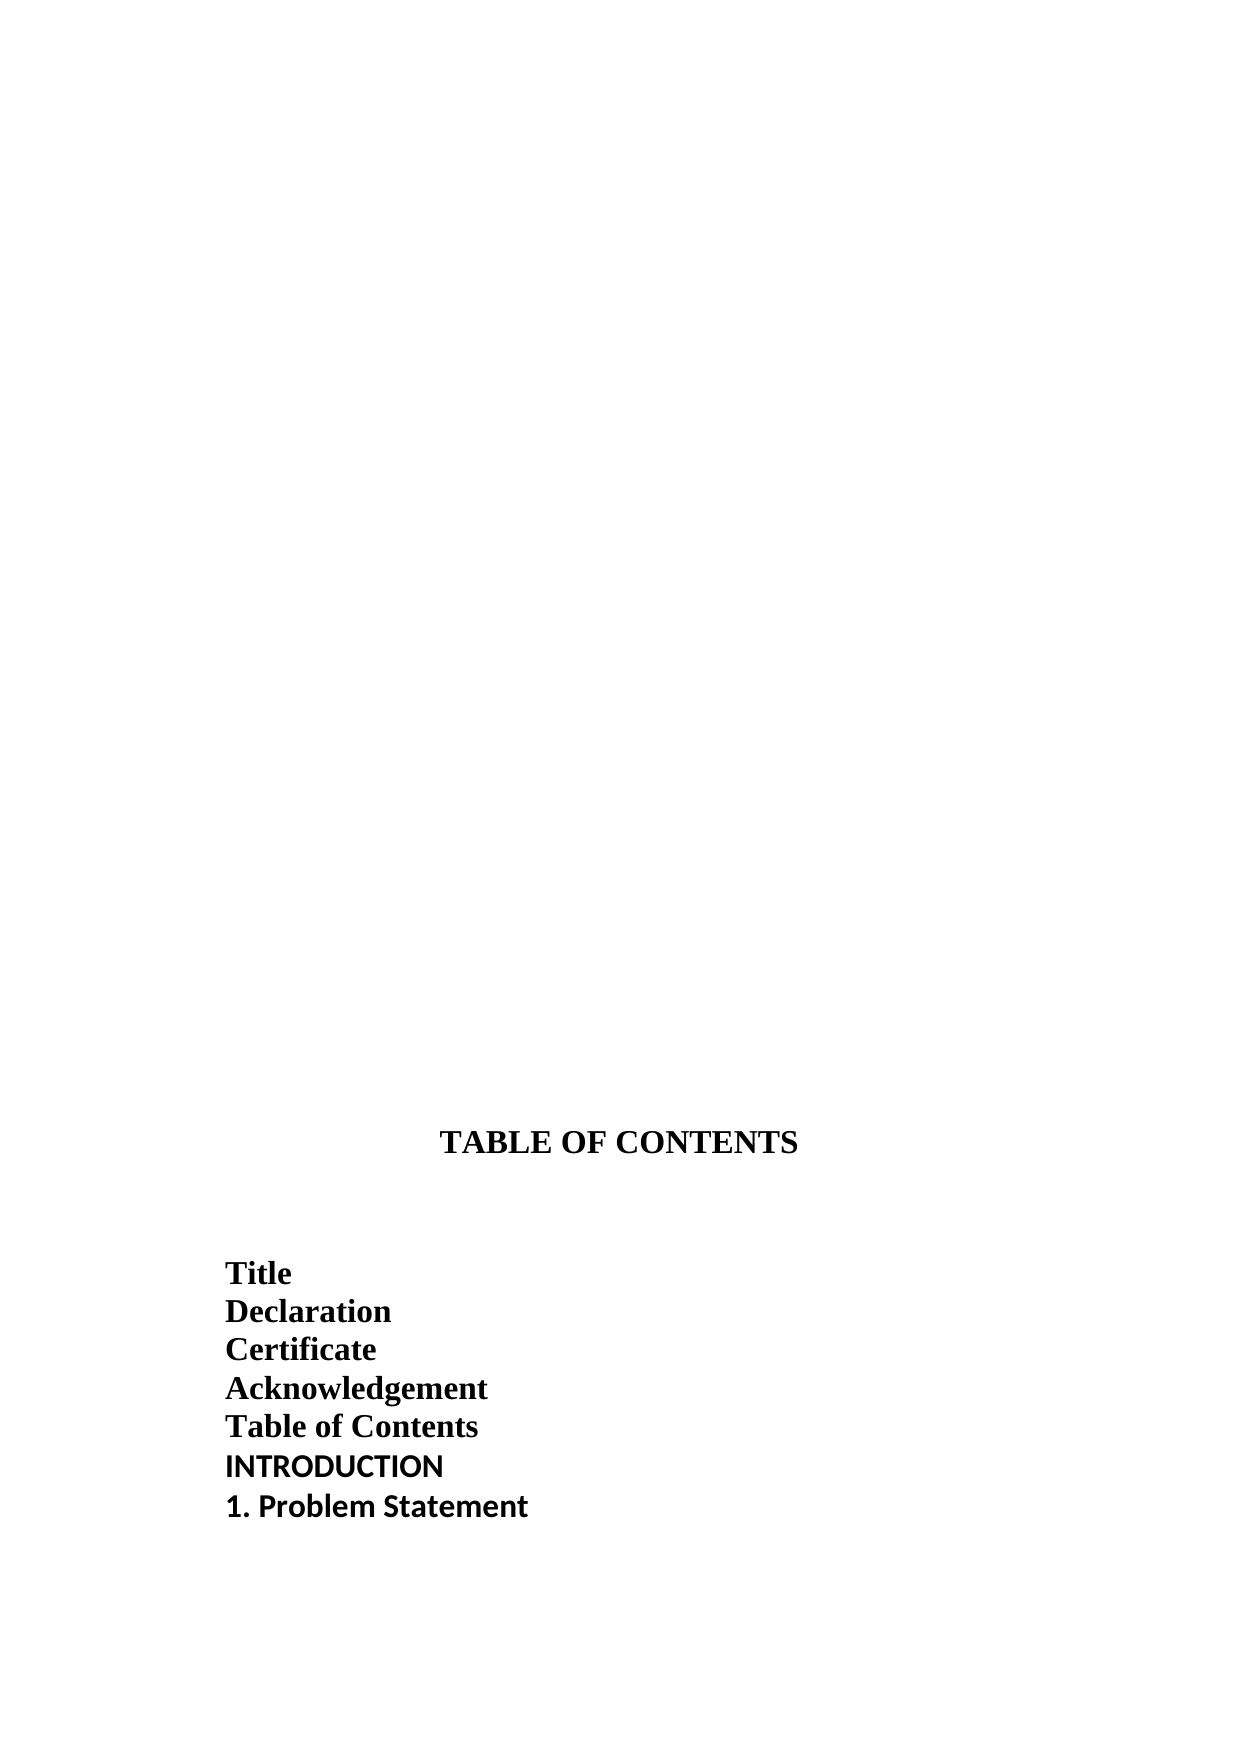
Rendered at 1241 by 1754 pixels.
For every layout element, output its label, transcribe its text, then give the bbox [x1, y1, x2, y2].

text INTRODUCTION [225, 1444, 1090, 1485]
text Acknowledgement [225, 1368, 1090, 1406]
text Table of Contents [225, 1406, 1090, 1444]
text Title [225, 1253, 1090, 1291]
text Certificate [225, 1329, 1090, 1368]
text Declaration [225, 1291, 1090, 1329]
text TABLE OF CONTENTS [225, 1122, 1013, 1161]
text 1. Problem Statement [225, 1485, 1090, 1567]
